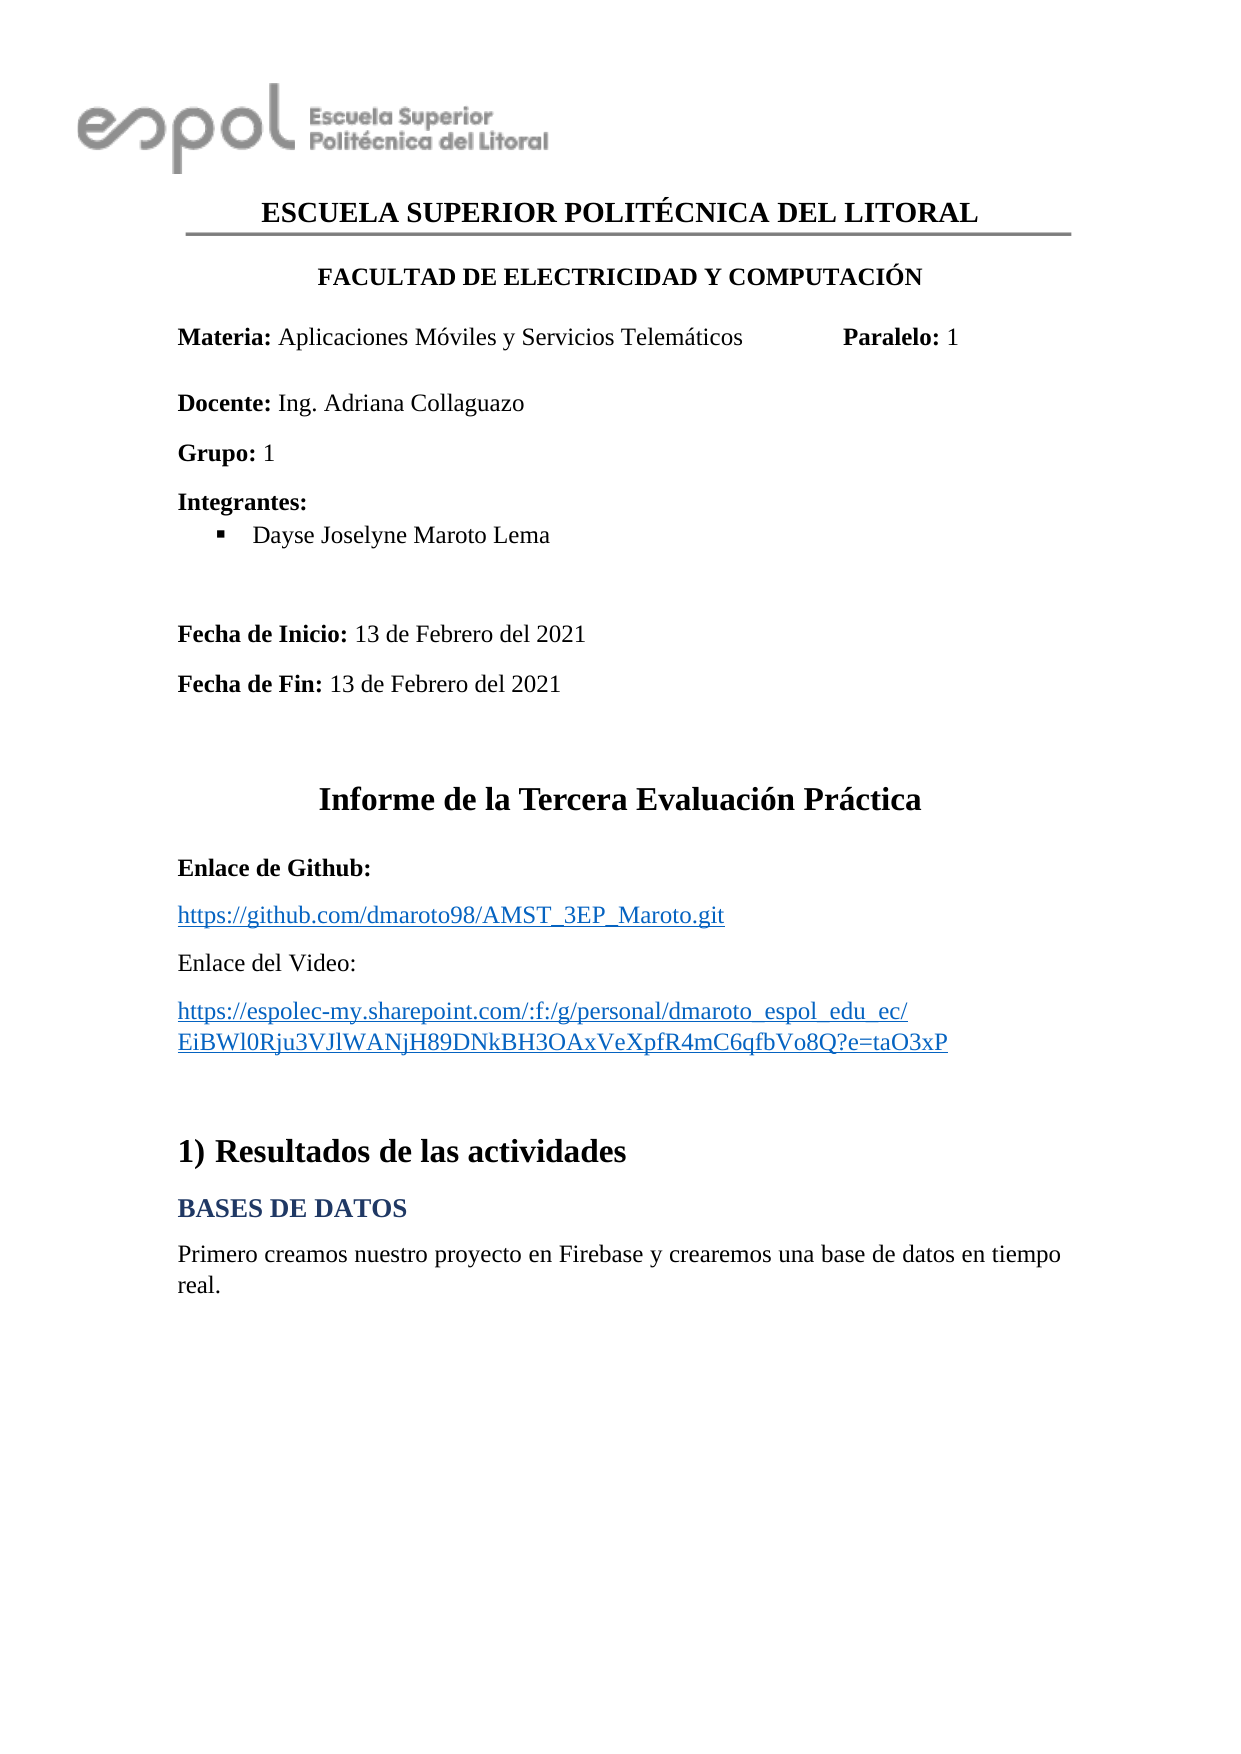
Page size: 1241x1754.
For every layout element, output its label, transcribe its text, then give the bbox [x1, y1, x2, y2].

text Enlace del Video: [177, 948, 1063, 977]
text Materia: Aplicaciones Móviles y Servicios Telemáticos Paralelo: 1 [177, 322, 1063, 351]
subtitle BASES DE DATOS [177, 1192, 1063, 1224]
text Enlace de Github: [177, 853, 1063, 882]
text ESCUELA SUPERIOR POLITÉCNICA DEL LITORAL [177, 195, 1063, 229]
picture [185, 232, 1072, 236]
text Docente: Ing. Adriana Collaguazo [177, 388, 1063, 417]
text Fecha de Fin: 13 de Febrero del 2021 [177, 669, 1063, 698]
text Informe de la Tercera Evaluación Práctica [177, 779, 1063, 817]
text https://espolec-my.sharepoint.com/:f:/g/personal/dmaroto_espol_edu_ec/EiBWl0Rju3VJlWANjH89DNkBH3OAxVeXpfR4mC6qfbVo8Q?e=taO3xP [177, 996, 1063, 1056]
text Fecha de Inicio: 13 de Febrero del 2021 [177, 619, 1063, 648]
text Primero creamos nuestro proyecto en Firebase y crearemos una base de datos en tiempo real. [177, 1239, 1063, 1299]
text Grupo: 1 [177, 438, 1063, 467]
text FACULTAD DE ELECTRICIDAD Y COMPUTACIÓN [177, 262, 1063, 291]
picture [77, 83, 549, 174]
subtitle Resultados de las actividades [177, 1131, 1063, 1169]
text Integrantes: [177, 487, 1063, 516]
list Dayse Joselyne Maroto Lema [215, 521, 1063, 549]
text https://github.com/dmaroto98/AMST_3EP_Maroto.git [177, 901, 1063, 929]
